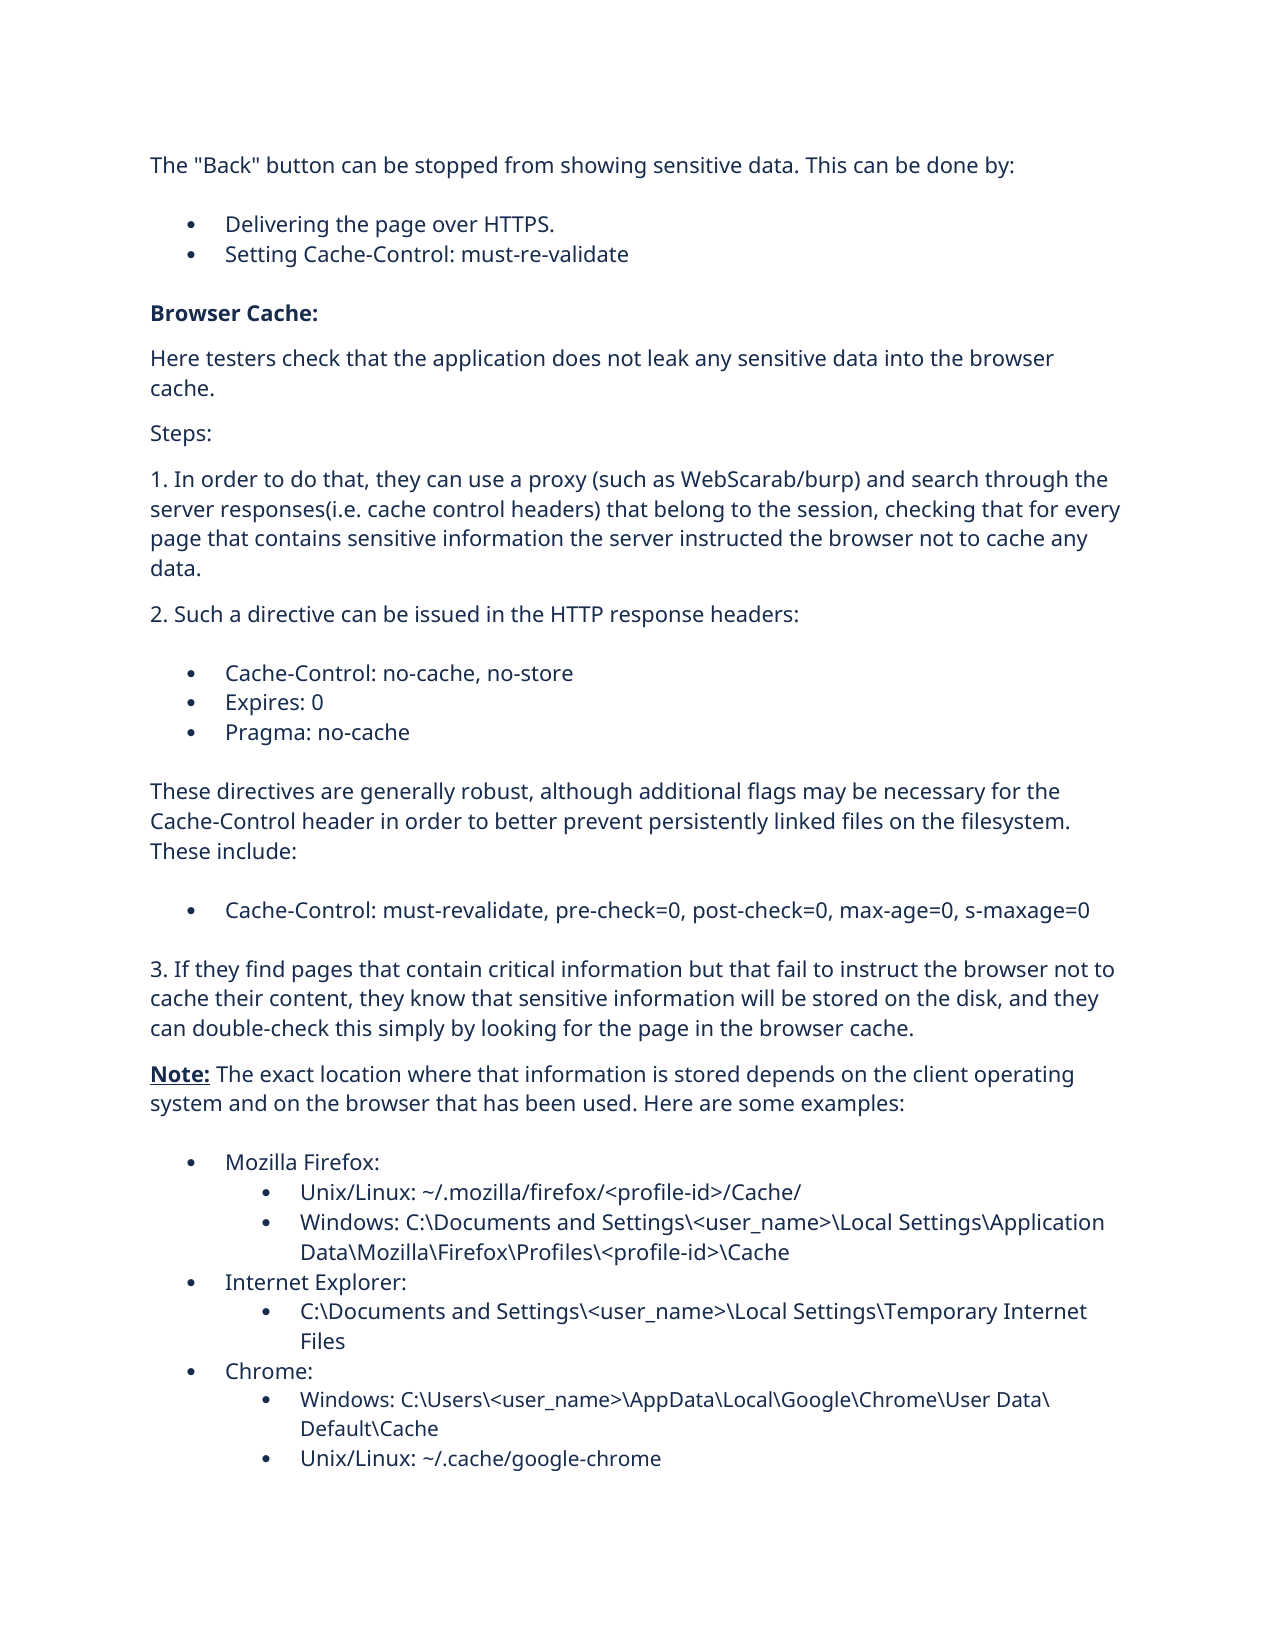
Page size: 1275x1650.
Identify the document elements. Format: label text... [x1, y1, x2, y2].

text 2. Such a directive can be issued in the HTTP response headers: [150, 598, 1125, 628]
text The "Back" button can be stopped from showing sensitive data. This can be done by: [150, 150, 1125, 180]
list Pragma: no-cache [187, 717, 1125, 747]
list Cache-Control: no-cache, no-store [187, 657, 1125, 687]
list Windows: C:\Users\<user_name>\AppData\Local\Google\Chrome\User Data\Default\Cache [262, 1386, 1125, 1442]
text Here testers check that the application does not leak any sensitive data into the browser cache. [150, 343, 1125, 403]
list Unix/Linux: ~/.mozilla/firefox/<profile-id>/Cache/ [262, 1177, 1125, 1207]
text 3. If they find pages that contain critical information but that fail to instruct the browser not to cache their content, they know that sensitive information will be stored on the disk, and they can double-check this simply by looking for the page in the browser cache. [150, 953, 1125, 1043]
list Delivering the page over HTTPS. [187, 209, 1125, 239]
list Mozilla Firefox: [187, 1147, 1125, 1177]
list Internet Explorer: [187, 1266, 1125, 1296]
text These directives are generally robust, although additional flags may be necessary for the Cache-Control header in order to better prevent persistently linked files on the filesystem. These include: [150, 776, 1125, 865]
list Setting Cache-Control: must-re-validate [187, 239, 1125, 268]
list Unix/Linux: ~/.cache/google-chrome [262, 1442, 1125, 1472]
text Browser Cache: [150, 298, 1125, 327]
list Expires: 0 [187, 687, 1125, 717]
list C:\Documents and Settings\<user_name>\Local Settings\Temporary Internet Files [262, 1296, 1125, 1356]
text Note: The exact location where that information is stored depends on the client operating system and on the browser that has been used. Here are some examples: [150, 1058, 1125, 1118]
text Steps: [150, 418, 1125, 448]
text 1. In order to do that, they can use a proxy (such as WebScarab/burp) and search through the server responses(i.e. cache control headers) that belong to the session, checking that for every page that contains sensitive information the server instructed the browser not to cache any data. [150, 464, 1125, 583]
list Chrome: [187, 1356, 1125, 1386]
list Cache-Control: must-revalidate, pre-check=0, post-check=0, max-age=0, s-maxage=0 [187, 894, 1125, 924]
list Windows: C:\Documents and Settings\<user_name>\Local Settings\Application Data\Mozilla\Firefox\Profiles\<profile-id>\Cache [262, 1207, 1125, 1266]
